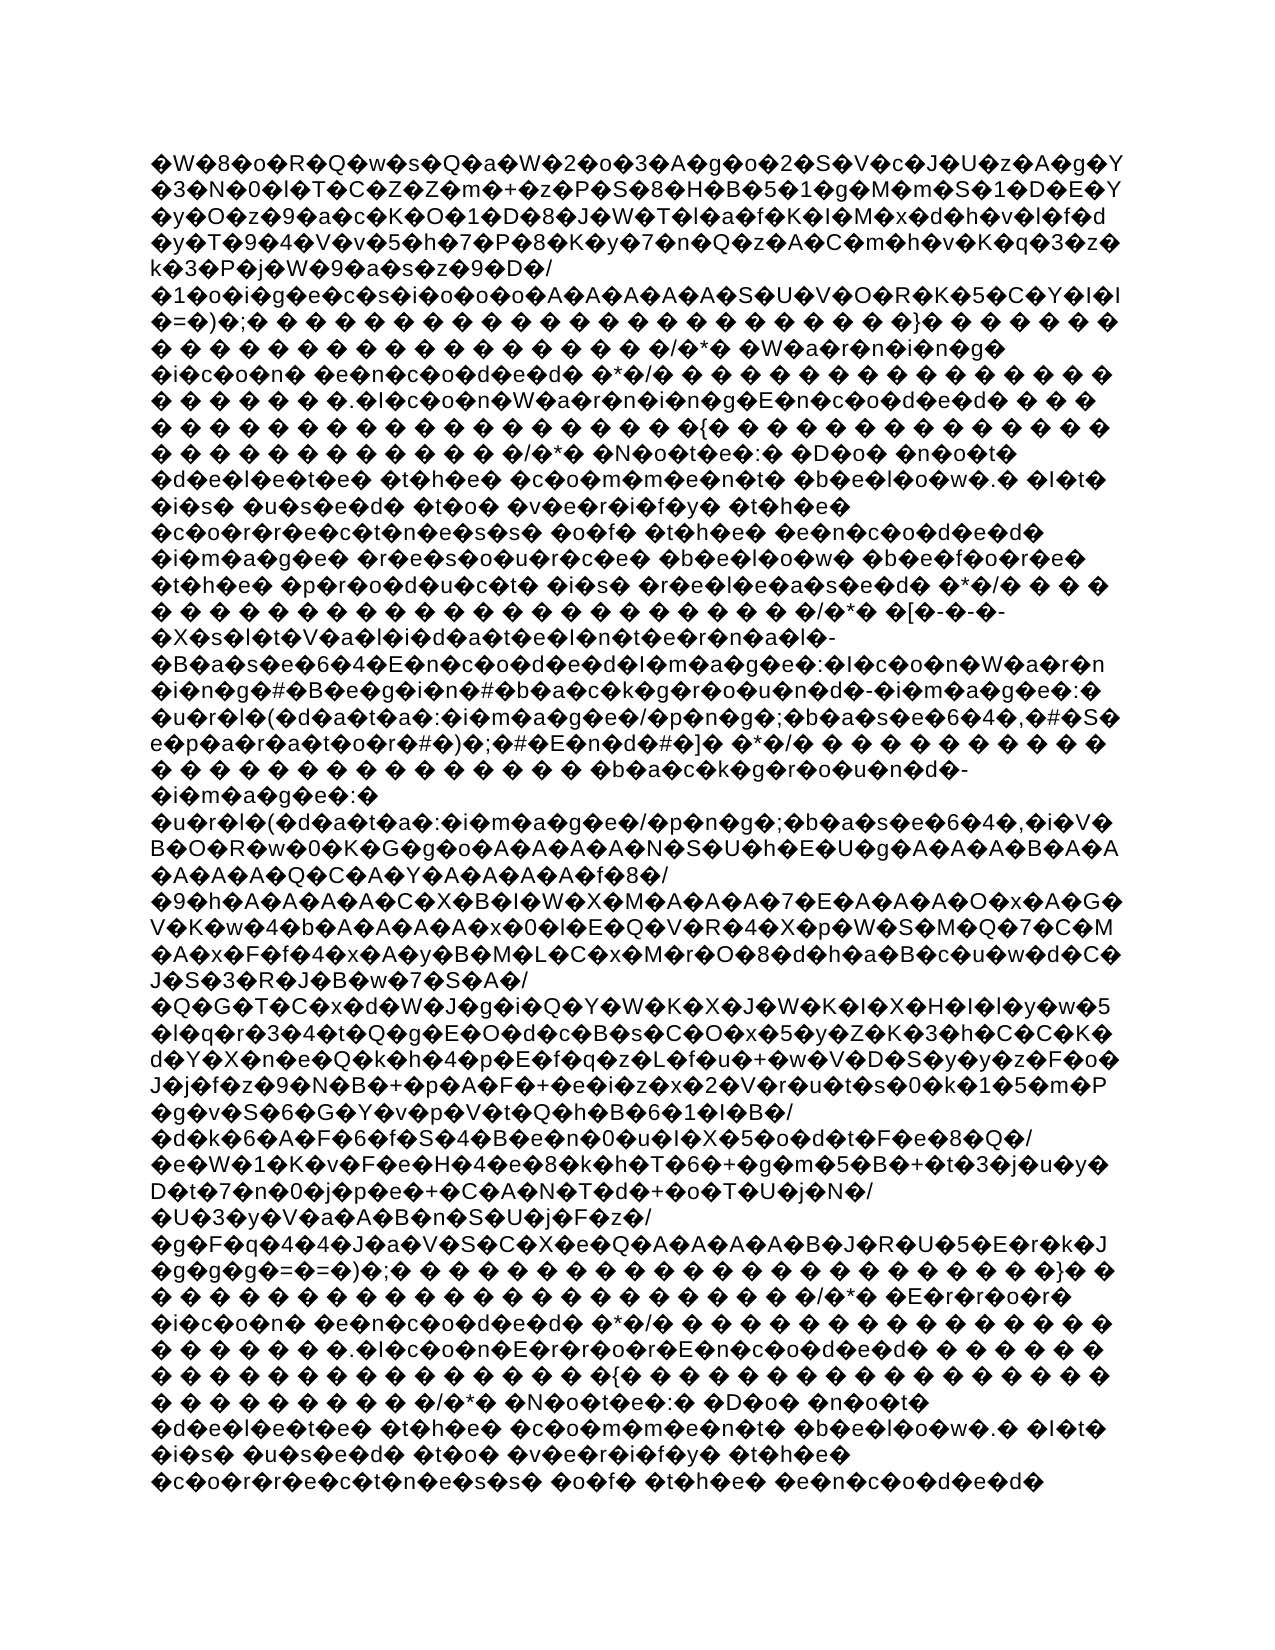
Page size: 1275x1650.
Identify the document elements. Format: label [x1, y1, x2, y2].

text [150, 150, 1125, 1494]
